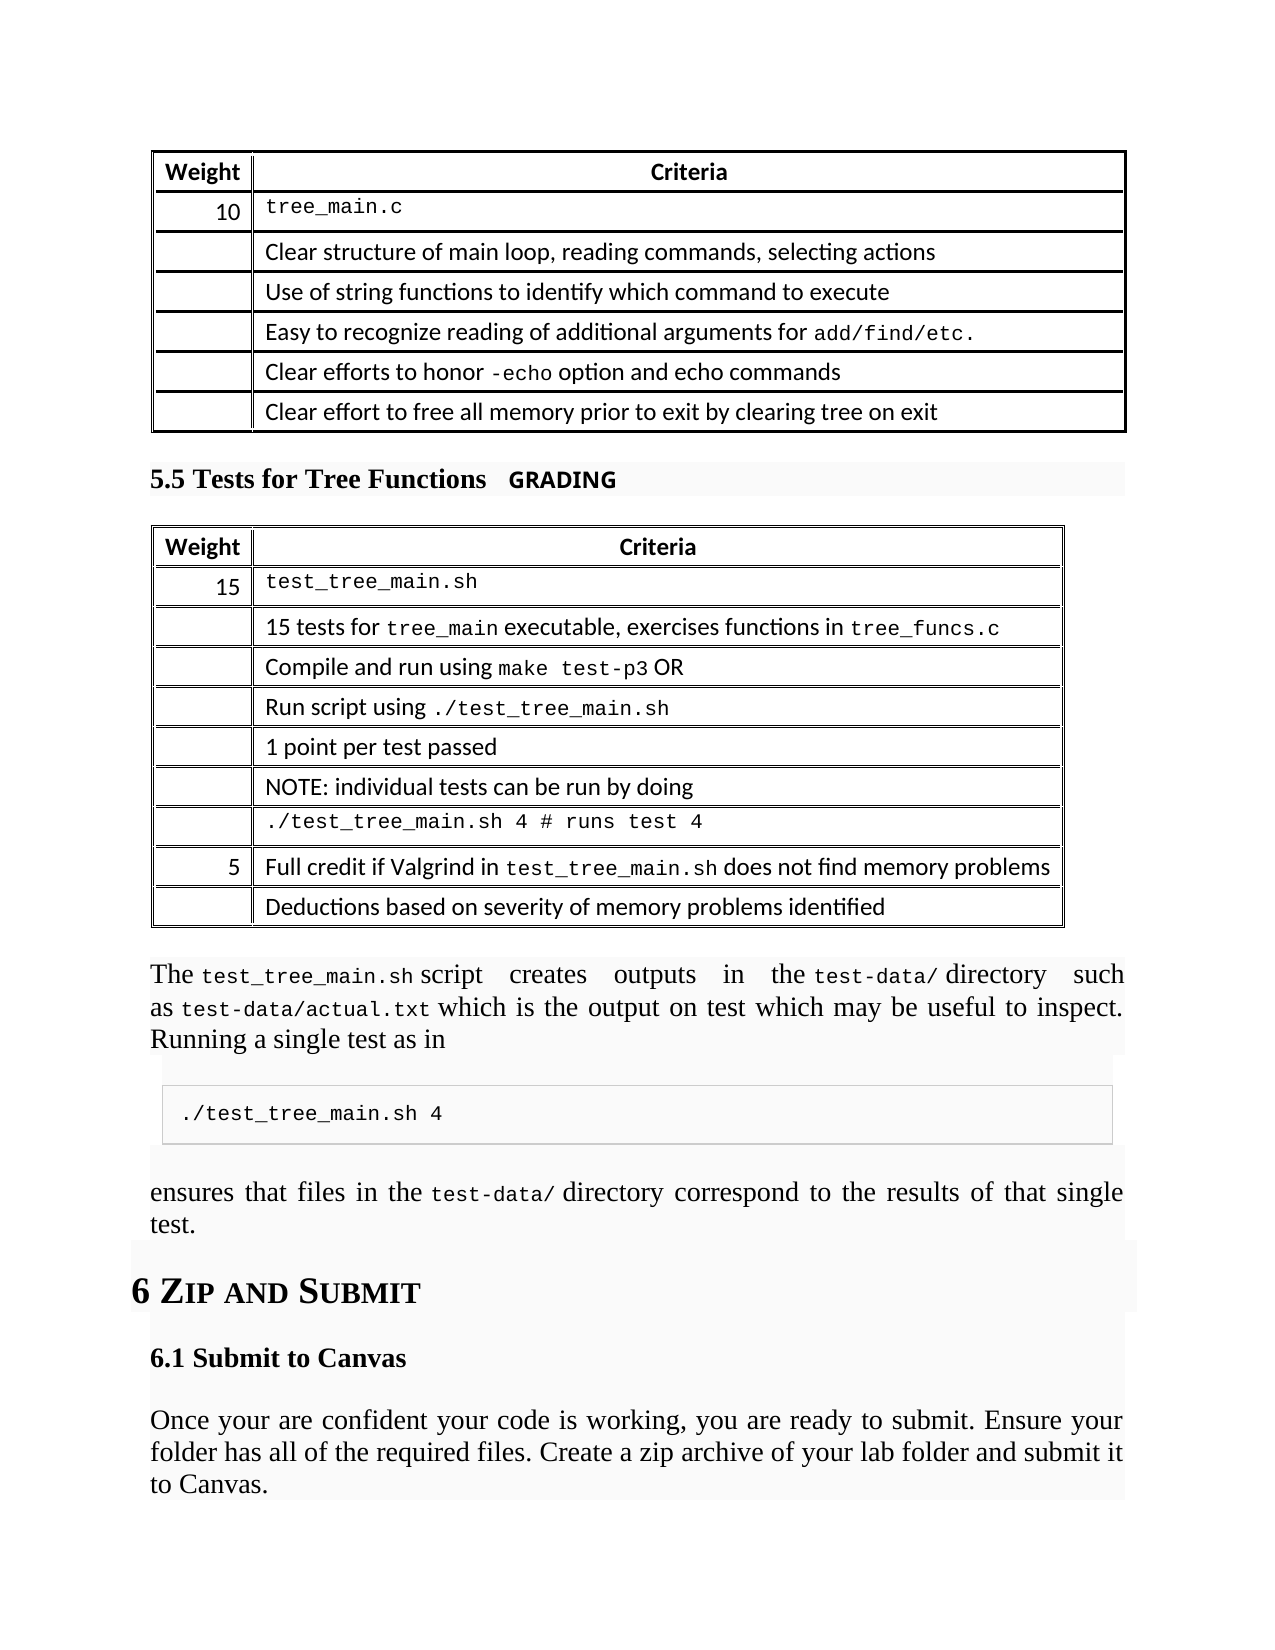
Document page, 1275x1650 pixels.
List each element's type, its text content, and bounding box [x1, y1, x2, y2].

table_cell [154, 350, 251, 390]
table_cell tree_main.c [254, 190, 1124, 230]
table_cell Clear efforts to honor -echo option and echo commands [254, 350, 1124, 390]
table_header Weight [154, 528, 253, 565]
table_cell Full credit if Valgrind in test_tree_main.sh does not find memory problems [253, 845, 1063, 885]
text Once your are confident your code is working, you are ready to submit. Ensure your folder has all of the required files. Create a zip archive of your lab folder and submit it to Canvas. [150, 1403, 1125, 1500]
text ensures that files in the test-data/ directory correspond to the results of that single test. [150, 1175, 1125, 1240]
table_cell [152, 805, 253, 845]
subtitle 5.5 Tests for Tree Functions GRADING [150, 462, 1125, 496]
subtitle 6 Zip and Submit [131, 1269, 1137, 1312]
table_cell 15 tests for tree_main executable, exercises functions in tree_funcs.c [253, 605, 1063, 645]
table_cell [154, 230, 251, 270]
table_cell NOTE: individual tests can be run by doing [253, 765, 1063, 805]
table_cell Clear structure of main loop, reading commands, selecting actions [254, 230, 1124, 270]
table_cell Easy to recognize reading of additional arguments for add/find/etc. [254, 310, 1124, 350]
table_cell [152, 685, 253, 725]
text ./test_tree_main.sh 4 [163, 1086, 1112, 1143]
table_header Criteria [253, 528, 1062, 565]
subtitle 6.1 Submit to Canvas [150, 1341, 1125, 1374]
table_cell test_tree_main.sh [253, 565, 1063, 605]
table_cell 10 [154, 190, 251, 230]
table_cell [154, 270, 251, 310]
table_cell [152, 725, 253, 765]
table_cell Clear effort to free all memory prior to exit by clearing tree on exit [253, 390, 1124, 430]
table_header Weight [154, 153, 253, 190]
table_cell Compile and run using make test-p3 OR [253, 645, 1063, 685]
table_cell 5 [152, 845, 253, 885]
table_cell Use of string functions to identify which command to execute [254, 270, 1124, 310]
table_cell [152, 605, 253, 645]
table_cell [152, 765, 253, 805]
table_cell [154, 390, 253, 430]
text The test_tree_main.sh script creates outputs in the test-data/ directory such as test-data/actual.txt which is the output on test which may be useful to inspect. Running a single test as in [150, 957, 1125, 1055]
table_cell 1 point per test passed [253, 725, 1063, 765]
table_cell ./test_tree_main.sh 4 # runs test 4 [253, 805, 1063, 845]
table_cell Run script using ./test_tree_main.sh [253, 685, 1063, 725]
table_cell Deductions based on severity of memory problems identified [253, 885, 1063, 925]
table_cell [152, 885, 253, 925]
table_cell 15 [152, 565, 253, 605]
table_header Criteria [253, 153, 1124, 190]
table_cell [152, 645, 253, 685]
table_cell [154, 310, 251, 350]
